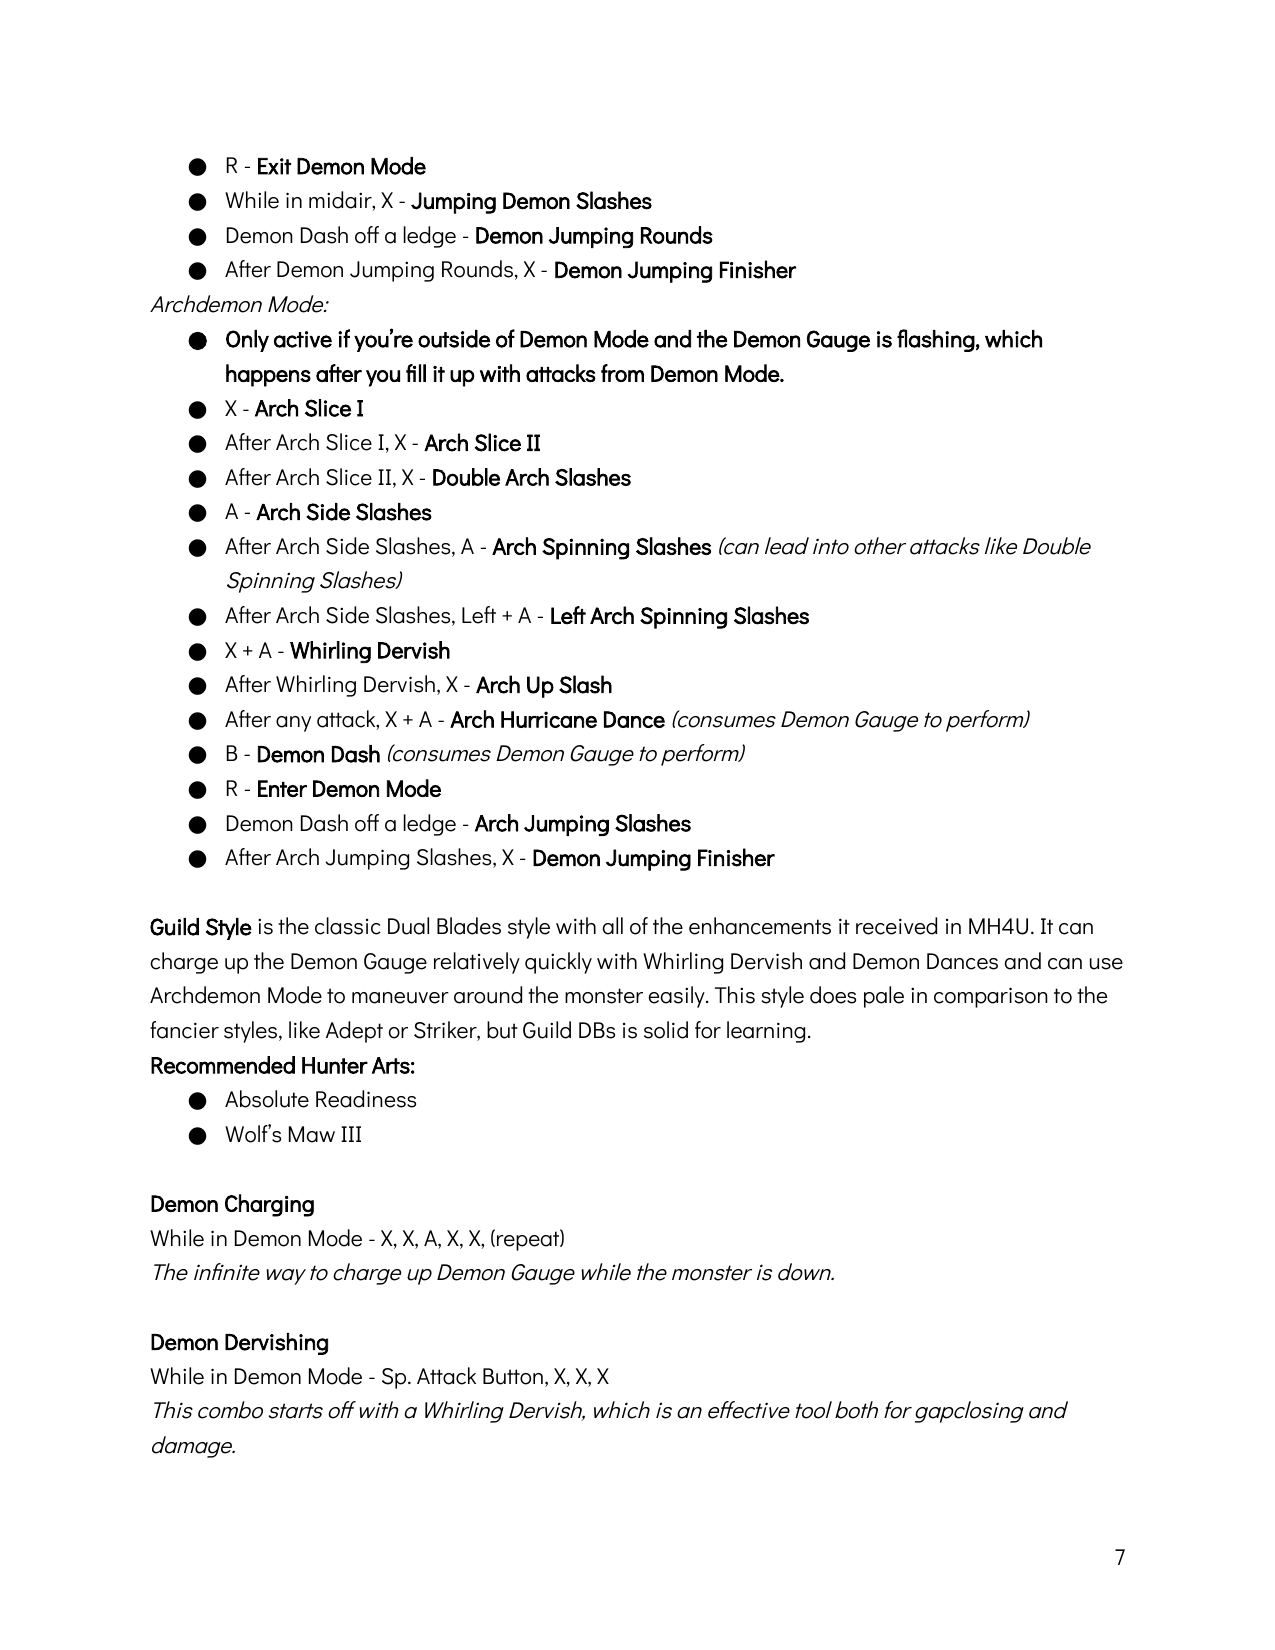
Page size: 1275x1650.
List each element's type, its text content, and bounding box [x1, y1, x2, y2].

text While in Demon Mode - Sp. Attack Button, X, X, X [150, 1360, 1125, 1391]
list Absolute Readiness [187, 1084, 1125, 1114]
text While in Demon Mode - X, X, A, X, X, (repeat) [150, 1222, 1125, 1252]
list Only active if you’re outside of Demon Mode and the Demon Gauge is flashing, which happens after you fill it up with attacks from Demon Mode. [187, 323, 1125, 388]
list R - Enter Demon Mode [187, 772, 1125, 803]
list X + A - Whirling Dervish [187, 634, 1125, 664]
list X - Arch Slice I [187, 392, 1125, 422]
list B - Demon Dash (consumes Demon Gauge to perform) [187, 738, 1125, 768]
text Demon Charging [150, 1187, 1125, 1218]
text Demon Dervishing [150, 1326, 1125, 1356]
text Archdemon Mode: [150, 288, 1125, 318]
list After Arch Side Slashes, Left + A - Left Arch Spinning Slashes [187, 599, 1125, 630]
list A - Arch Side Slashes [187, 496, 1125, 526]
list While in midair, X - Jumping Demon Slashes [187, 184, 1125, 215]
list Demon Dash off a ledge - Arch Jumping Slashes [187, 807, 1125, 837]
list After Arch Slice II, X - Double Arch Slashes [187, 461, 1125, 491]
list After Arch Side Slashes, A - Arch Spinning Slashes (can lead into other attacks like Double Spinning Slashes) [187, 530, 1125, 595]
text This combo starts off with a Whirling Dervish, which is an effective tool both for gapclosing and damage. [150, 1395, 1125, 1460]
list After any attack, X + A - Arch Hurricane Dance (consumes Demon Gauge to perform) [187, 703, 1125, 733]
text Recommended Hunter Arts: [150, 1049, 1125, 1079]
list After Demon Jumping Rounds, X - Demon Jumping Finisher [187, 254, 1125, 284]
list After Arch Slice I, X - Arch Slice II [187, 427, 1125, 457]
text The infinite way to charge up Demon Gauge while the monster is down. [150, 1257, 1125, 1287]
list Demon Dash off a ledge - Demon Jumping Rounds [187, 219, 1125, 249]
list Wolf’s Maw III [187, 1118, 1125, 1148]
text Guild Style is the classic Dual Blades style with all of the enhancements it received in MH4U. It can charge up the Demon Gauge relatively quickly with Whirling Dervish and Demon Dances and can use Archdemon Mode to maneuver around the monster easily. This style does pale in comparison to the fancier styles, like Adept or Striker, but Guild DBs is solid for learning. [150, 911, 1125, 1045]
list After Arch Jumping Slashes, X - Demon Jumping Finisher [187, 842, 1125, 872]
list R - Exit Demon Mode [187, 150, 1125, 180]
list After Whirling Dervish, X - Arch Up Slash [187, 669, 1125, 699]
